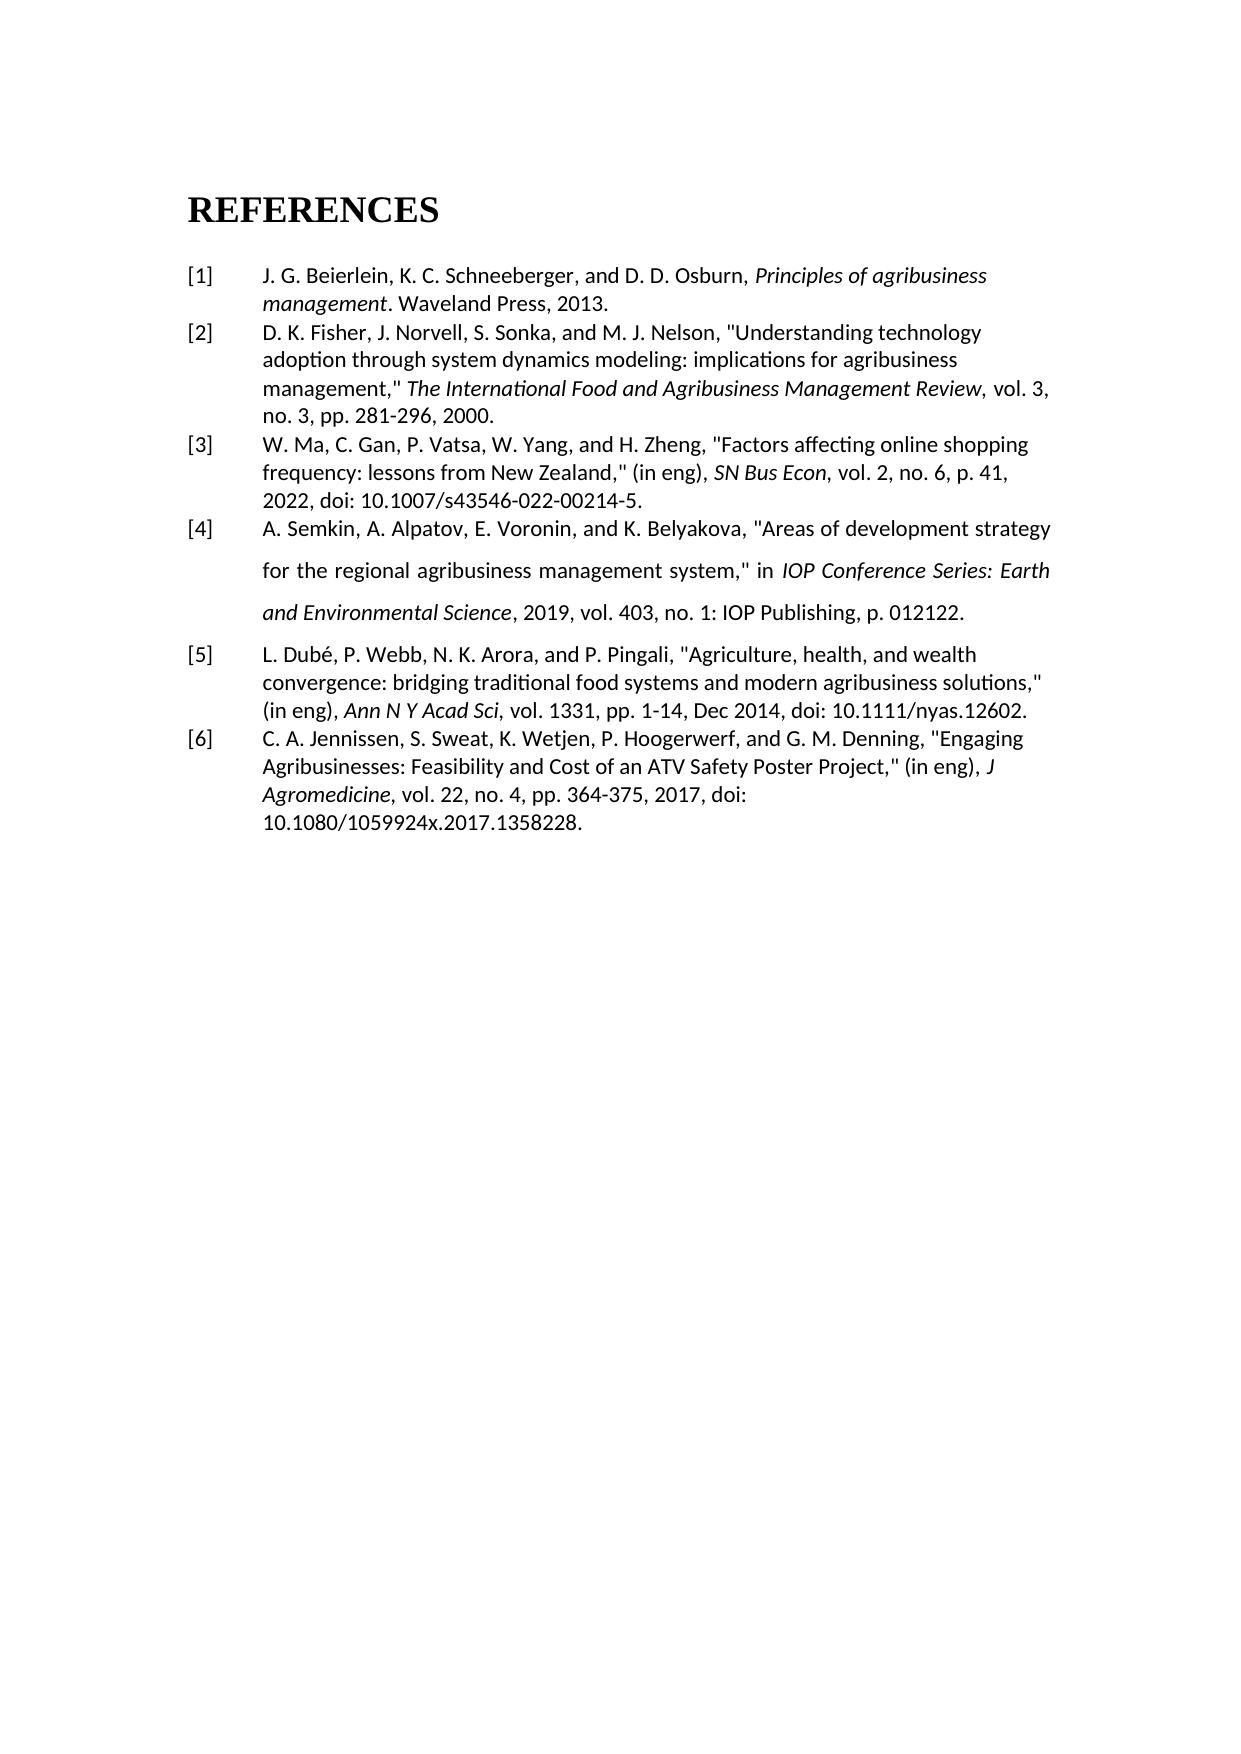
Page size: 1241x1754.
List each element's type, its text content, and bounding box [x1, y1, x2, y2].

text [2] D. K. Fisher, J. Norvell, S. Sonka, and M. J. Nelson, "Understanding technology adoption through system dynamics modeling: implications for agribusiness management," The International Food and Agribusiness Management Review, vol. 3, no. 3, pp. 281-296, 2000. [187, 318, 1053, 430]
text [1] J. G. Beierlein, K. C. Schneeberger, and D. D. Osburn, Principles of agribusiness management. Waveland Press, 2013. [187, 261, 1053, 318]
text [6] C. A. Jennissen, S. Sweat, K. Wetjen, P. Hoogerwerf, and G. M. Denning, "Engaging Agribusinesses: Feasibility and Cost of an ATV Safety Poster Project," (in eng), J Agromedicine, vol. 22, no. 4, pp. 364-375, 2017, doi: 10.1080/1059924x.2017.1358228. [187, 724, 1053, 836]
text [3] W. Ma, C. Gan, P. Vatsa, W. Yang, and H. Zheng, "Factors affecting online shopping frequency: lessons from New Zealand," (in eng), SN Bus Econ, vol. 2, no. 6, p. 41, 2022, doi: 10.1007/s43546-022-00214-5. [187, 430, 1053, 514]
text [5] L. Dubé, P. Webb, N. K. Arora, and P. Pingali, "Agriculture, health, and wealth convergence: bridging traditional food systems and modern agribusiness solutions," (in eng), Ann N Y Acad Sci, vol. 1331, pp. 1-14, Dec 2014, doi: 10.1111/nyas.12602. [187, 640, 1053, 724]
text [4] A. Semkin, A. Alpatov, E. Voronin, and K. Belyakova, "Areas of development strategy for the regional agribusiness management system," in IOP Conference Series: Earth and Environmental Science, 2019, vol. 403, no. 1: IOP Publishing, p. 012122. [187, 514, 1053, 626]
subtitle REFERENCES [187, 187, 1053, 231]
